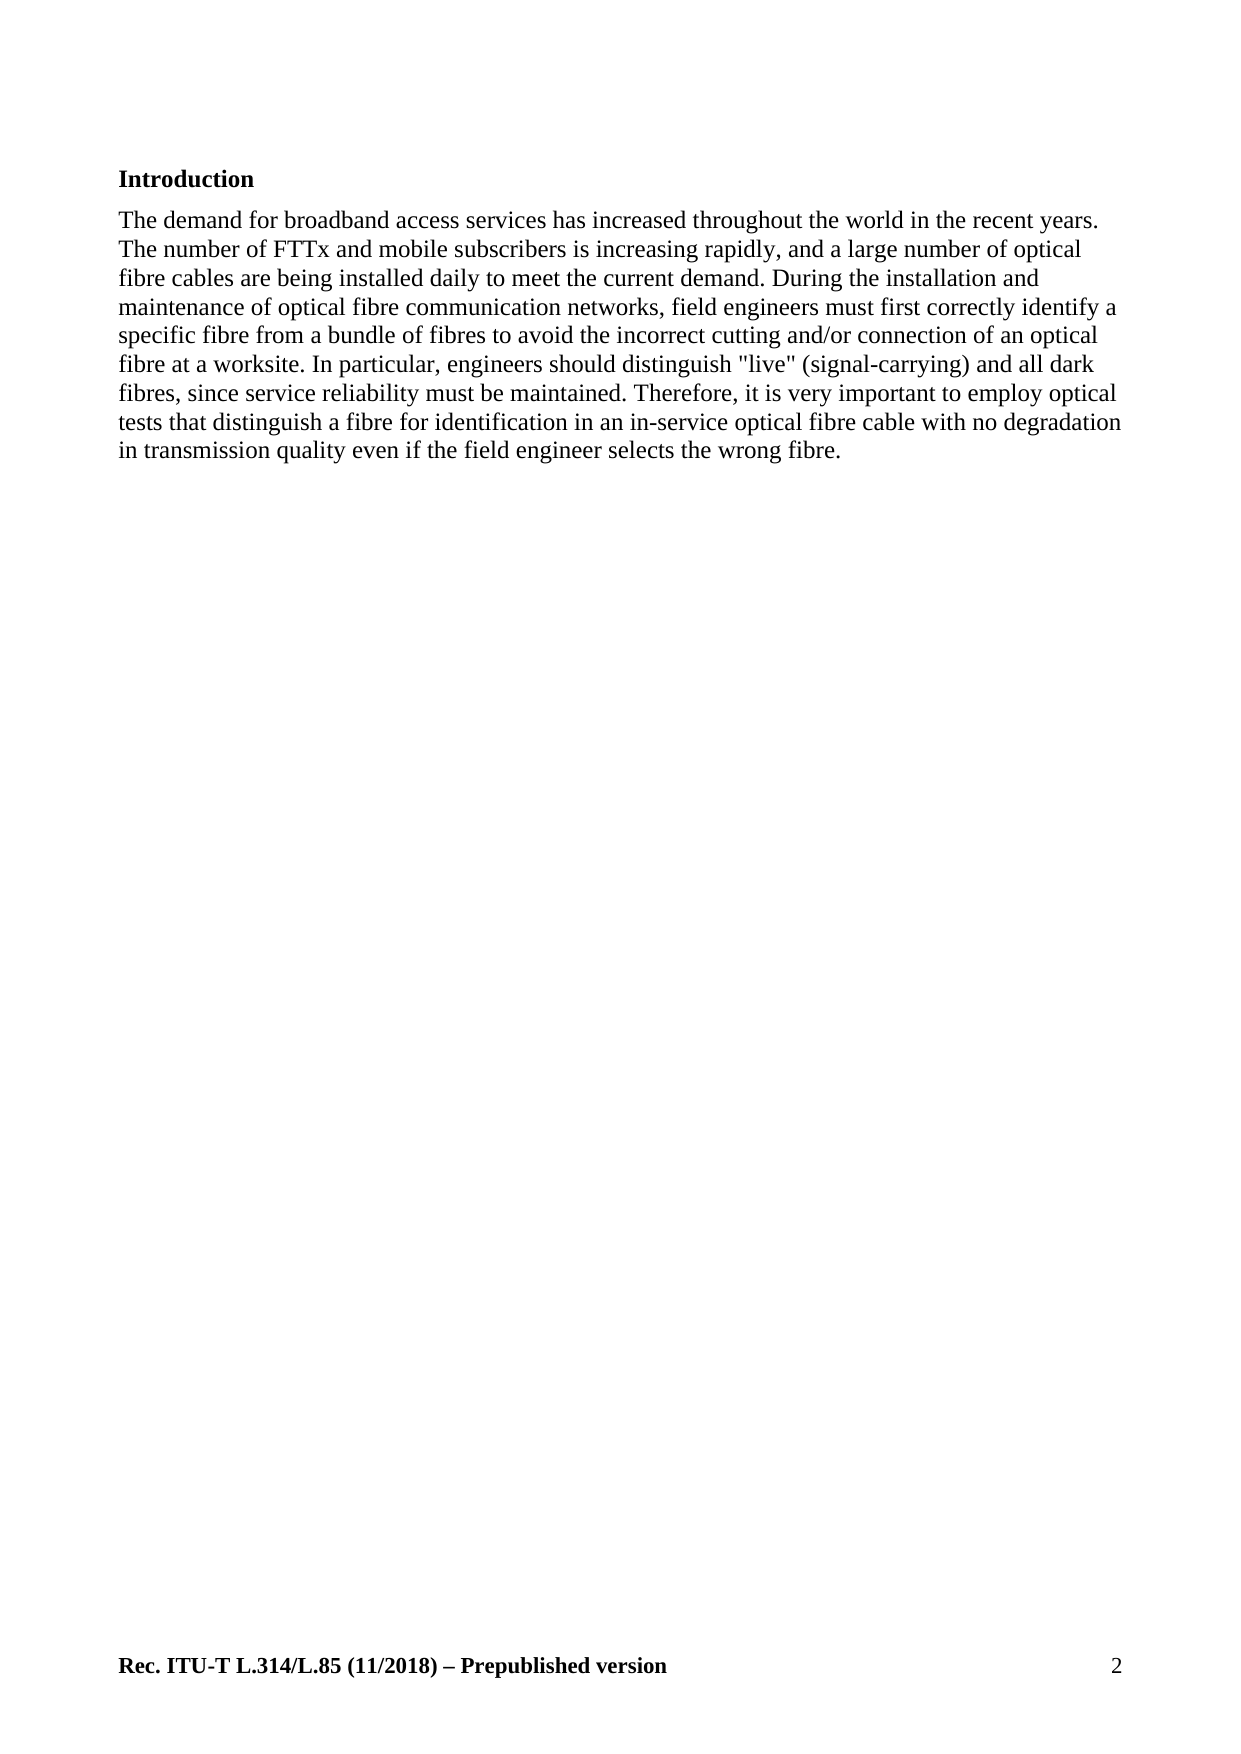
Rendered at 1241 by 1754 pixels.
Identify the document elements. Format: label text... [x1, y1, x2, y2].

subtitle Introduction [118, 164, 1122, 193]
text The demand for broadband access services has increased throughout the world in the recent years. The number of FTTx and mobile subscribers is increasing rapidly, and a large number of optical fibre cables are being installed daily to meet the current demand. During the installation and maintenance of optical fibre communication networks, field engineers must first correctly identify a specific fibre from a bundle of fibres to avoid the incorrect cutting and/or connection of an optical fibre at a worksite. In particular, engineers should distinguish "live" (signal-carrying) and all dark fibres, since service reliability must be maintained. Therefore, it is very important to employ optical tests that distinguish a fibre for identification in an in-service optical fibre cable with no degradation in transmission quality even if the field engineer selects the wrong fibre. [118, 206, 1122, 464]
